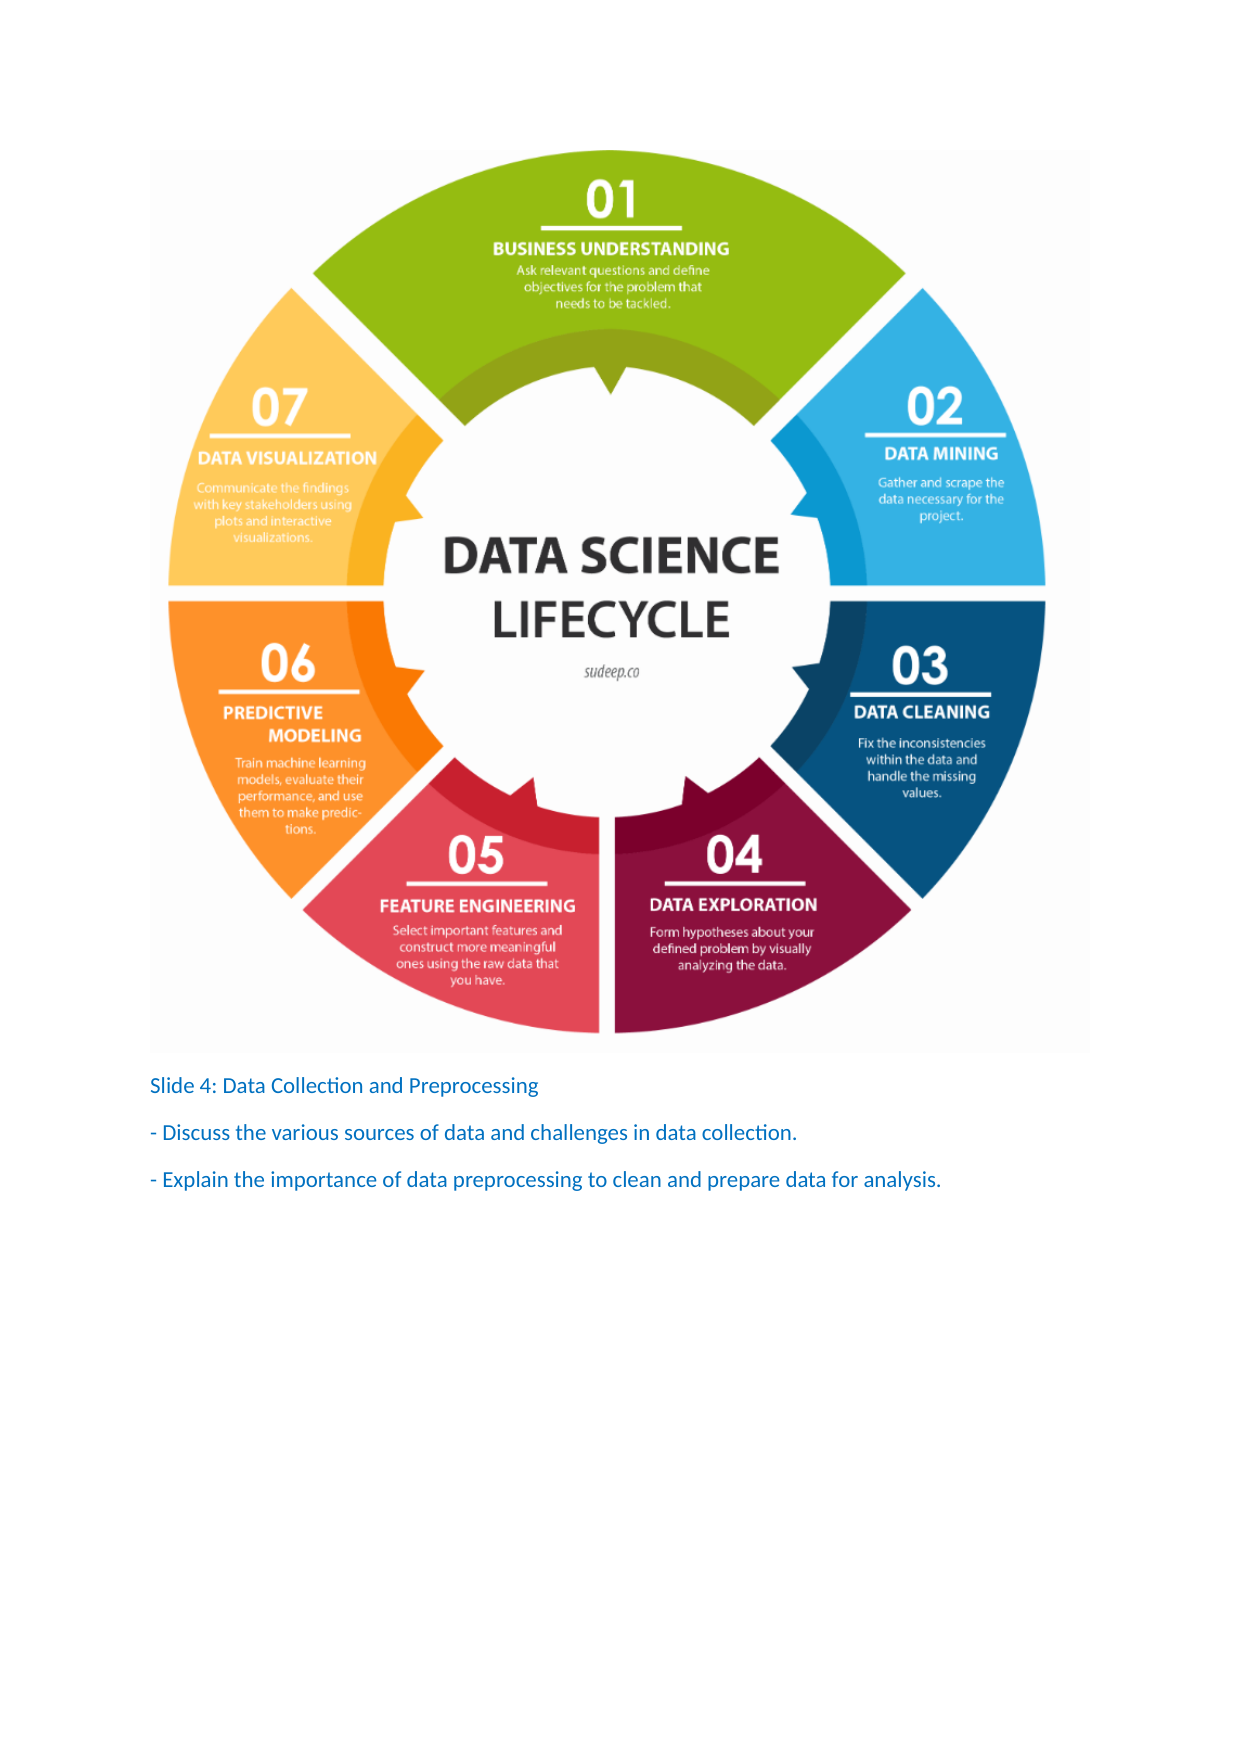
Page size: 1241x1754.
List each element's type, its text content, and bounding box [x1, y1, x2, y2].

text - Explain the importance of data preprocessing to clean and prepare data for analysis. [150, 1165, 1090, 1193]
text Slide 4: Data Collection and Preprocessing [150, 1071, 1090, 1099]
text - Discuss the various sources of data and challenges in data collection. [150, 1118, 1090, 1146]
picture [150, 150, 1091, 1053]
